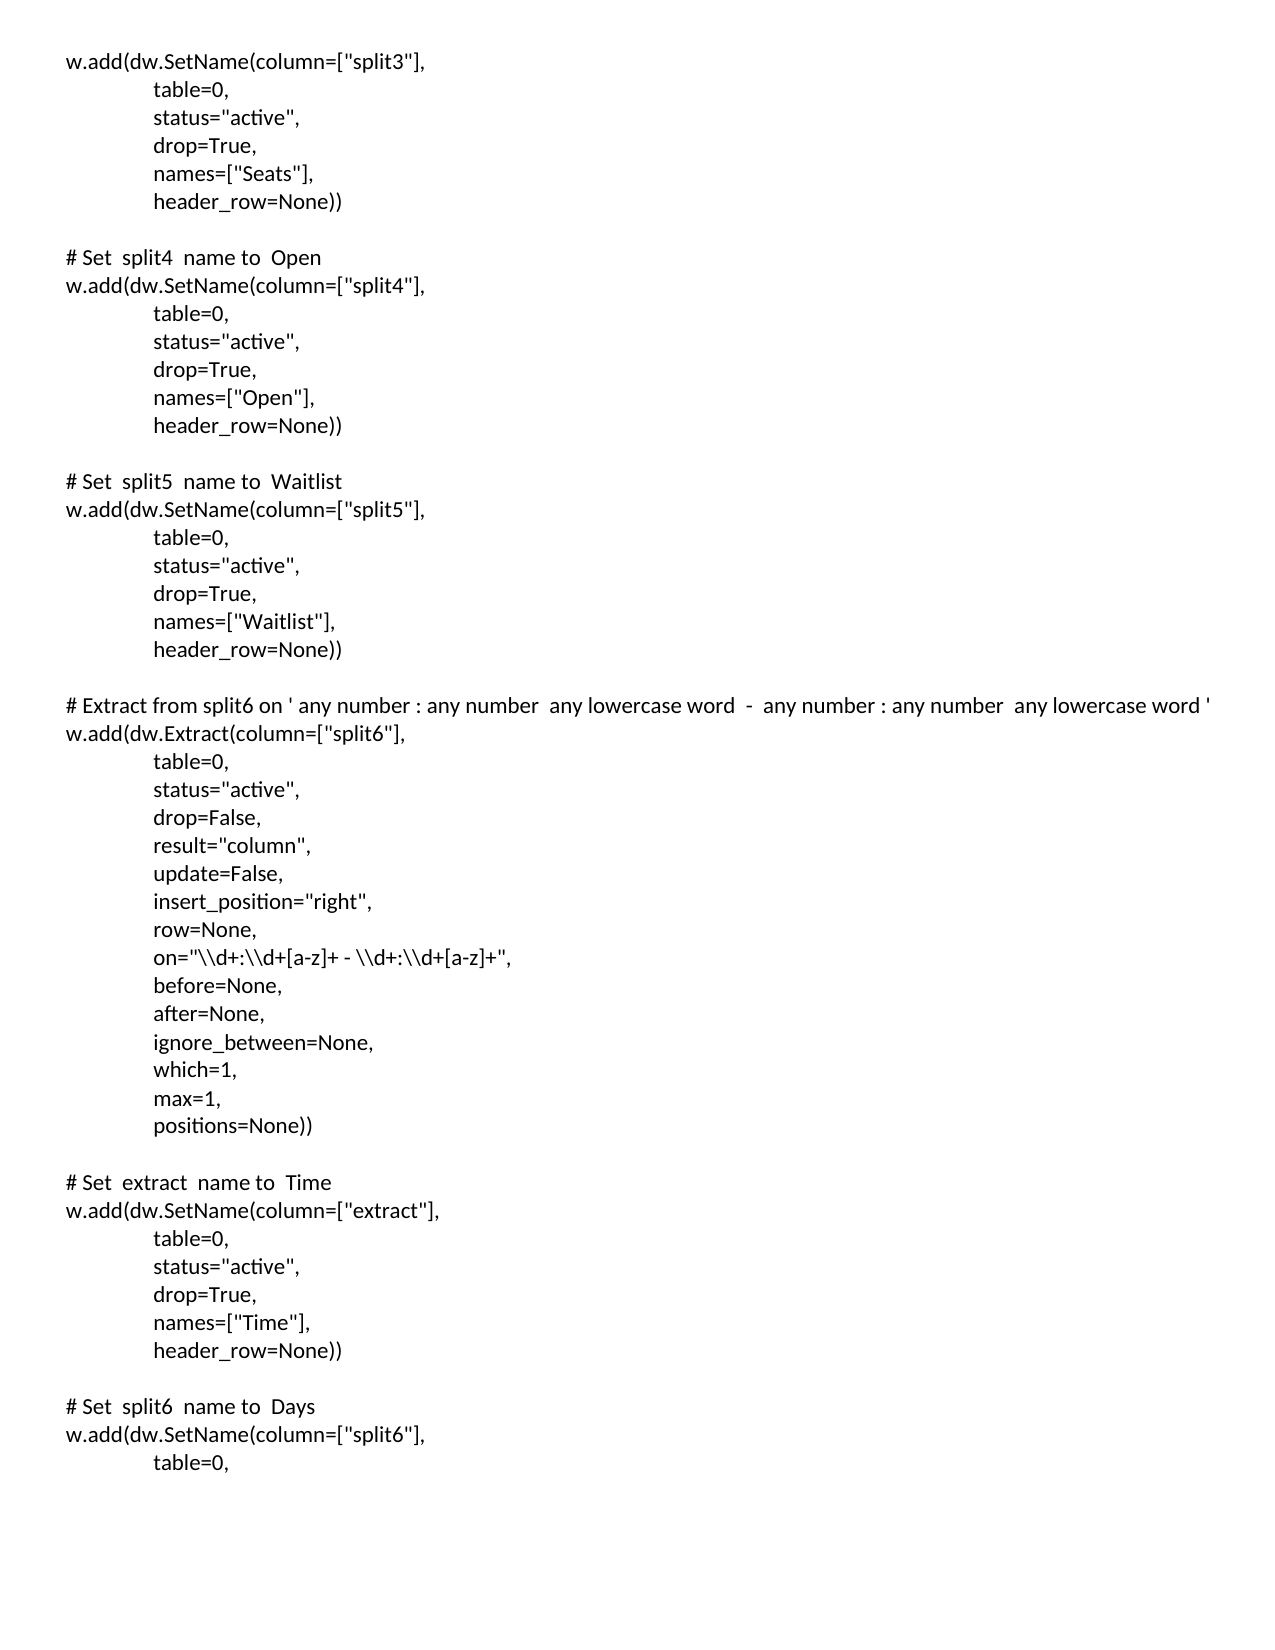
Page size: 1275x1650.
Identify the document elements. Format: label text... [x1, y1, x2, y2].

text insert_position="right", [66, 887, 1219, 916]
text names=["Time"], [66, 1308, 1219, 1336]
text w.add(dw.SetName(column=["split6"], [66, 1420, 1219, 1448]
text on="\\d+:\\d+[a-z]+ - \\d+:\\d+[a-z]+", [66, 943, 1219, 972]
text table=0, [66, 75, 1219, 103]
text table=0, [66, 523, 1219, 551]
text max=1, [66, 1084, 1219, 1112]
text after=None, [66, 999, 1219, 1028]
text drop=True, [66, 579, 1219, 607]
text names=["Open"], [66, 383, 1219, 411]
text # Set split5 name to Waitlist [66, 467, 1219, 495]
text # Extract from split6 on ' any number : any number any lowercase word - any number : any number any lowercase word ' [66, 691, 1219, 719]
text # Set extract name to Time [66, 1168, 1219, 1196]
text before=None, [66, 972, 1219, 999]
text drop=True, [66, 1280, 1219, 1308]
text drop=True, [66, 355, 1219, 383]
text row=None, [66, 916, 1219, 943]
text w.add(dw.Extract(column=["split6"], [66, 719, 1219, 747]
text header_row=None)) [66, 411, 1219, 439]
text drop=False, [66, 803, 1219, 831]
text table=0, [66, 1224, 1219, 1252]
text # Set split6 name to Days [66, 1392, 1219, 1420]
text positions=None)) [66, 1112, 1219, 1140]
text w.add(dw.SetName(column=["split3"], [66, 47, 1219, 75]
text names=["Waitlist"], [66, 607, 1219, 635]
text table=0, [66, 747, 1219, 775]
text status="active", [66, 551, 1219, 579]
text status="active", [66, 1252, 1219, 1280]
text w.add(dw.SetName(column=["extract"], [66, 1196, 1219, 1224]
text table=0, [66, 299, 1219, 327]
text ignore_between=None, [66, 1028, 1219, 1056]
text which=1, [66, 1056, 1219, 1084]
text w.add(dw.SetName(column=["split5"], [66, 495, 1219, 523]
text result="column", [66, 831, 1219, 859]
text header_row=None)) [66, 1336, 1219, 1364]
text status="active", [66, 103, 1219, 131]
text drop=True, [66, 131, 1219, 159]
text header_row=None)) [66, 187, 1219, 215]
text status="active", [66, 327, 1219, 355]
text names=["Seats"], [66, 159, 1219, 187]
text header_row=None)) [66, 635, 1219, 663]
text table=0, [66, 1448, 1219, 1476]
text w.add(dw.SetName(column=["split4"], [66, 271, 1219, 299]
text # Set split4 name to Open [66, 243, 1219, 271]
text status="active", [66, 775, 1219, 803]
text update=False, [66, 859, 1219, 887]
